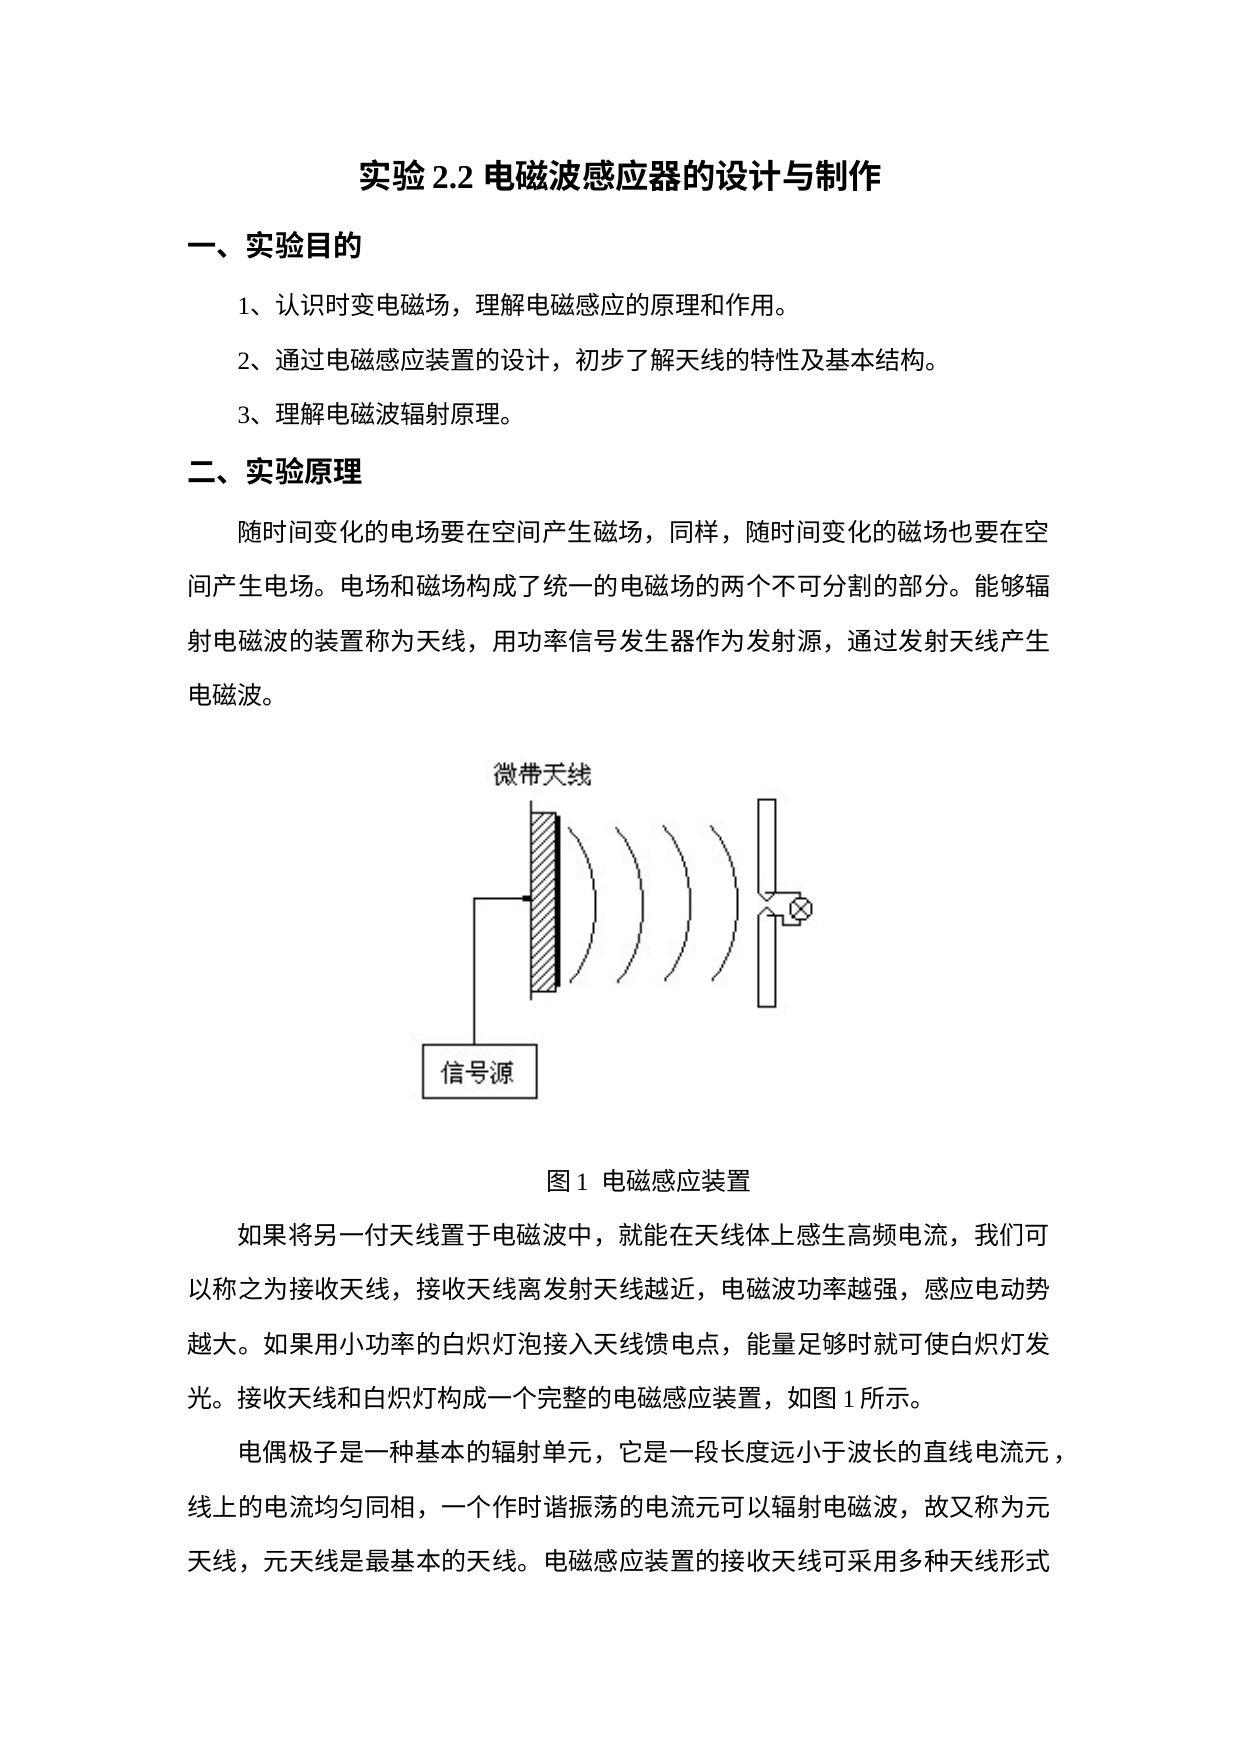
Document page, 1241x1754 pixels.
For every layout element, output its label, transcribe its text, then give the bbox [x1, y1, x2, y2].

subtitle 实验2.2 电磁波感应器的设计与制作 [187, 150, 1053, 198]
text 随时间变化的电场要在空间产生磁场，同样，随时间变化的磁场也要在空间产生电场。电场和磁场构成了统一的电磁场的两个不可分割的部分。能够辐射电磁波的装置称为天线，用功率信号发生器作为发射源，通过发射天线产生电磁波。 [187, 512, 1053, 712]
subtitle 一、实验目的 [187, 222, 1053, 264]
text 图1 电磁感应装置 [187, 1161, 1053, 1197]
text 如果将另一付天线置于电磁波中，就能在天线体上感生高频电流，我们可以称之为接收天线，接收天线离发射天线越近，电磁波功率越强，感应电动势越大。如果用小功率的白炽灯泡接入天线馈电点，能量足够时就可使白炽灯发光。接收天线和白炽灯构成一个完整的电磁感应装置，如图1所示。 [187, 1215, 1053, 1415]
text 3、理解电磁波辐射原理。 [187, 394, 1053, 431]
text 1、认识时变电磁场，理解电磁感应的原理和作用。 [187, 286, 1053, 322]
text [187, 1433, 1053, 1578]
text 2、通过电磁感应装置的设计，初步了解天线的特性及基本结构。 [187, 340, 1053, 376]
picture [379, 744, 898, 1102]
subtitle 二、实验原理 [187, 449, 1053, 491]
